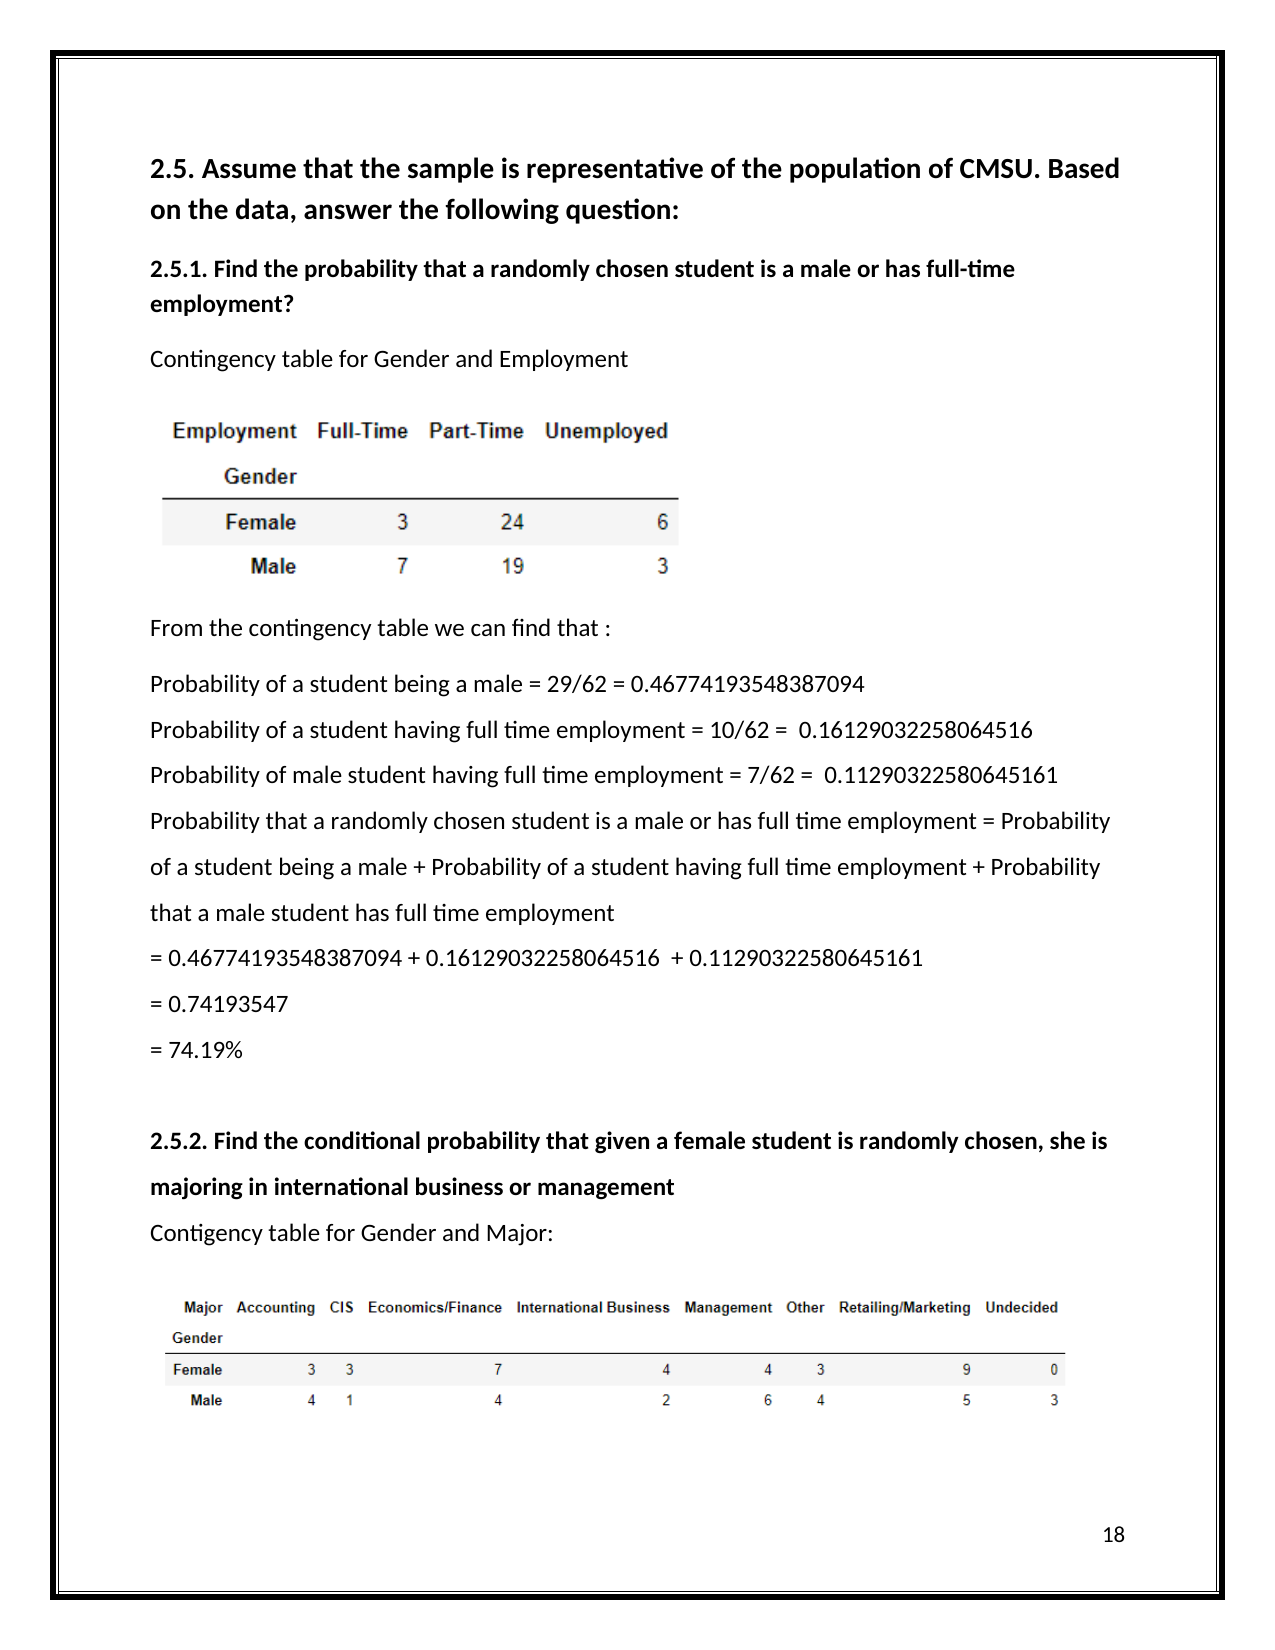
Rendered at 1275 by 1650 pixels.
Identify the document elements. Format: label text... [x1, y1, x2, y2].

text From the contingency table we can find that : [150, 612, 1125, 643]
text Probability of a student having full time employment = 10/62 = 0.16129032258064516 [150, 714, 1125, 744]
text Contingency table for Gender and Employment [150, 343, 1125, 374]
text 2.5.2. Find the conditional probability that given a female student is randomly chosen, she is majoring in international business or management [150, 1125, 1125, 1202]
text = 74.19% [150, 1034, 1125, 1064]
text = 0.74193547 [150, 988, 1125, 1019]
text Probability of a student being a male = 29/62 = 0.46774193548387094 [150, 668, 1125, 698]
text Contigency table for Gender and Major: [150, 1217, 1125, 1247]
picture [150, 1283, 1125, 1425]
text 2.5.1. Find the probability that a randomly chosen student is a male or has full-time employment? [150, 253, 1125, 318]
text Probability that a randomly chosen student is a male or has full time employment = Probability of a student being a male + Probability of a student having full time employment + Probability that a male student has full time employment [150, 805, 1125, 927]
text = 0.46774193548387094 + 0.16129032258064516 + 0.11290322580645161 [150, 942, 1125, 973]
text 2.5. Assume that the sample is representative of the population of CMSU. Based on the data, answer the following question: [150, 150, 1125, 227]
picture [150, 399, 732, 588]
text Probability of male student having full time employment = 7/62 = 0.11290322580645161 [150, 759, 1125, 790]
